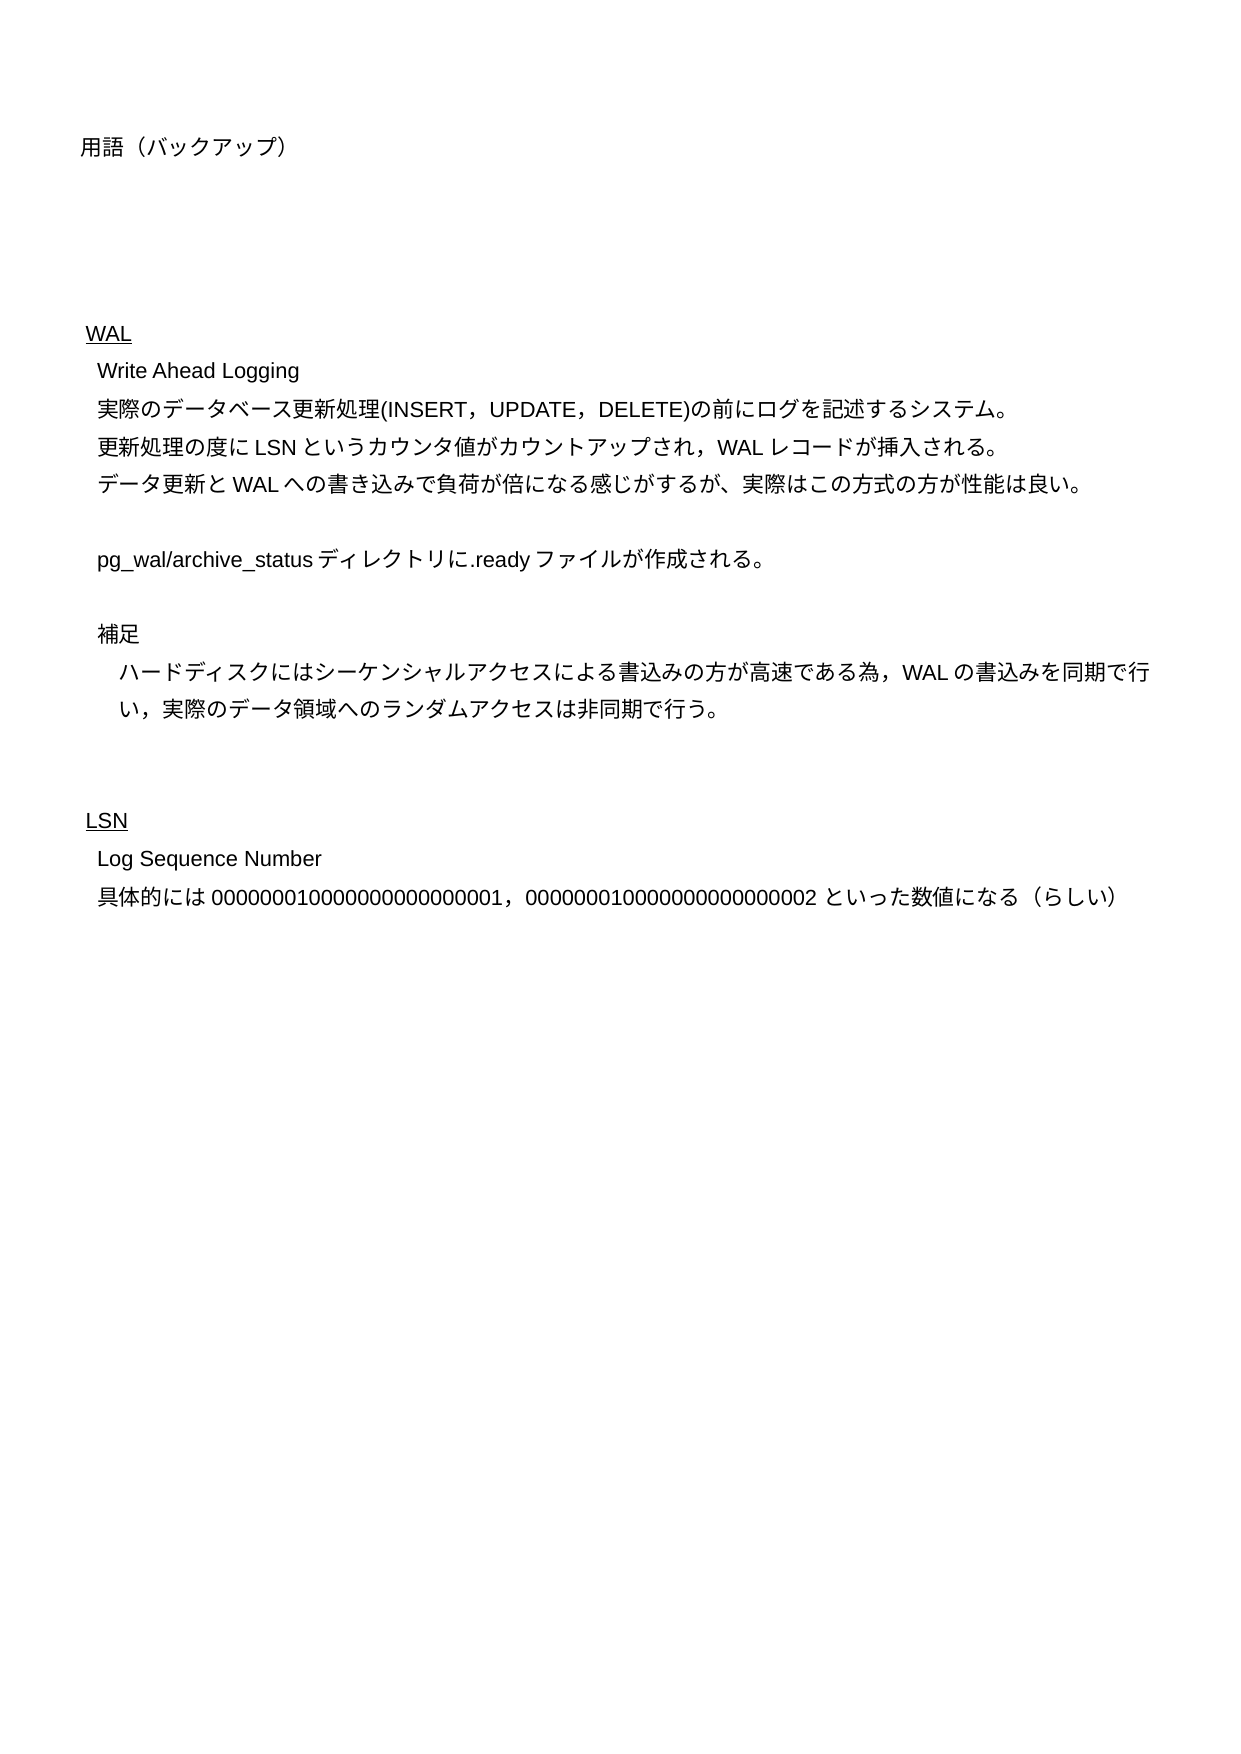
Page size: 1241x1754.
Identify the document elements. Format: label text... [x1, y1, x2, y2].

text 実際のデータベース更新処理(INSERT，UPDATE，DELETE)の前にログを記述するシステム。 [97, 389, 1165, 427]
subtitle 用語（バックアップ） [80, 127, 1165, 164]
text データ更新とWALへの書き込みで負荷が倍になる感じがするが、実際はこの方式の方が性能は良い。 [97, 464, 1165, 502]
text pg_wal/archive_statusディレクトリに.readyファイルが作成される。 [97, 539, 1165, 577]
text Write Ahead Logging [97, 352, 1165, 389]
subtitle WAL [85, 314, 1155, 352]
subtitle LSN [85, 802, 1155, 839]
text 具体的には 000000010000000000000001，000000010000000000000002 といった数値になる（らしい） [97, 877, 1165, 914]
text Log Sequence Number [97, 839, 1165, 877]
text 更新処理の度にLSNというカウンタ値がカウントアップされ，WALレコードが挿入される。 [97, 427, 1165, 464]
text ハードディスクにはシーケンシャルアクセスによる書込みの方が高速である為，WALの書込みを同期で行い，実際のデータ領域へのランダムアクセスは非同期で行う。 [119, 652, 1165, 727]
text 補足 [97, 614, 1165, 652]
